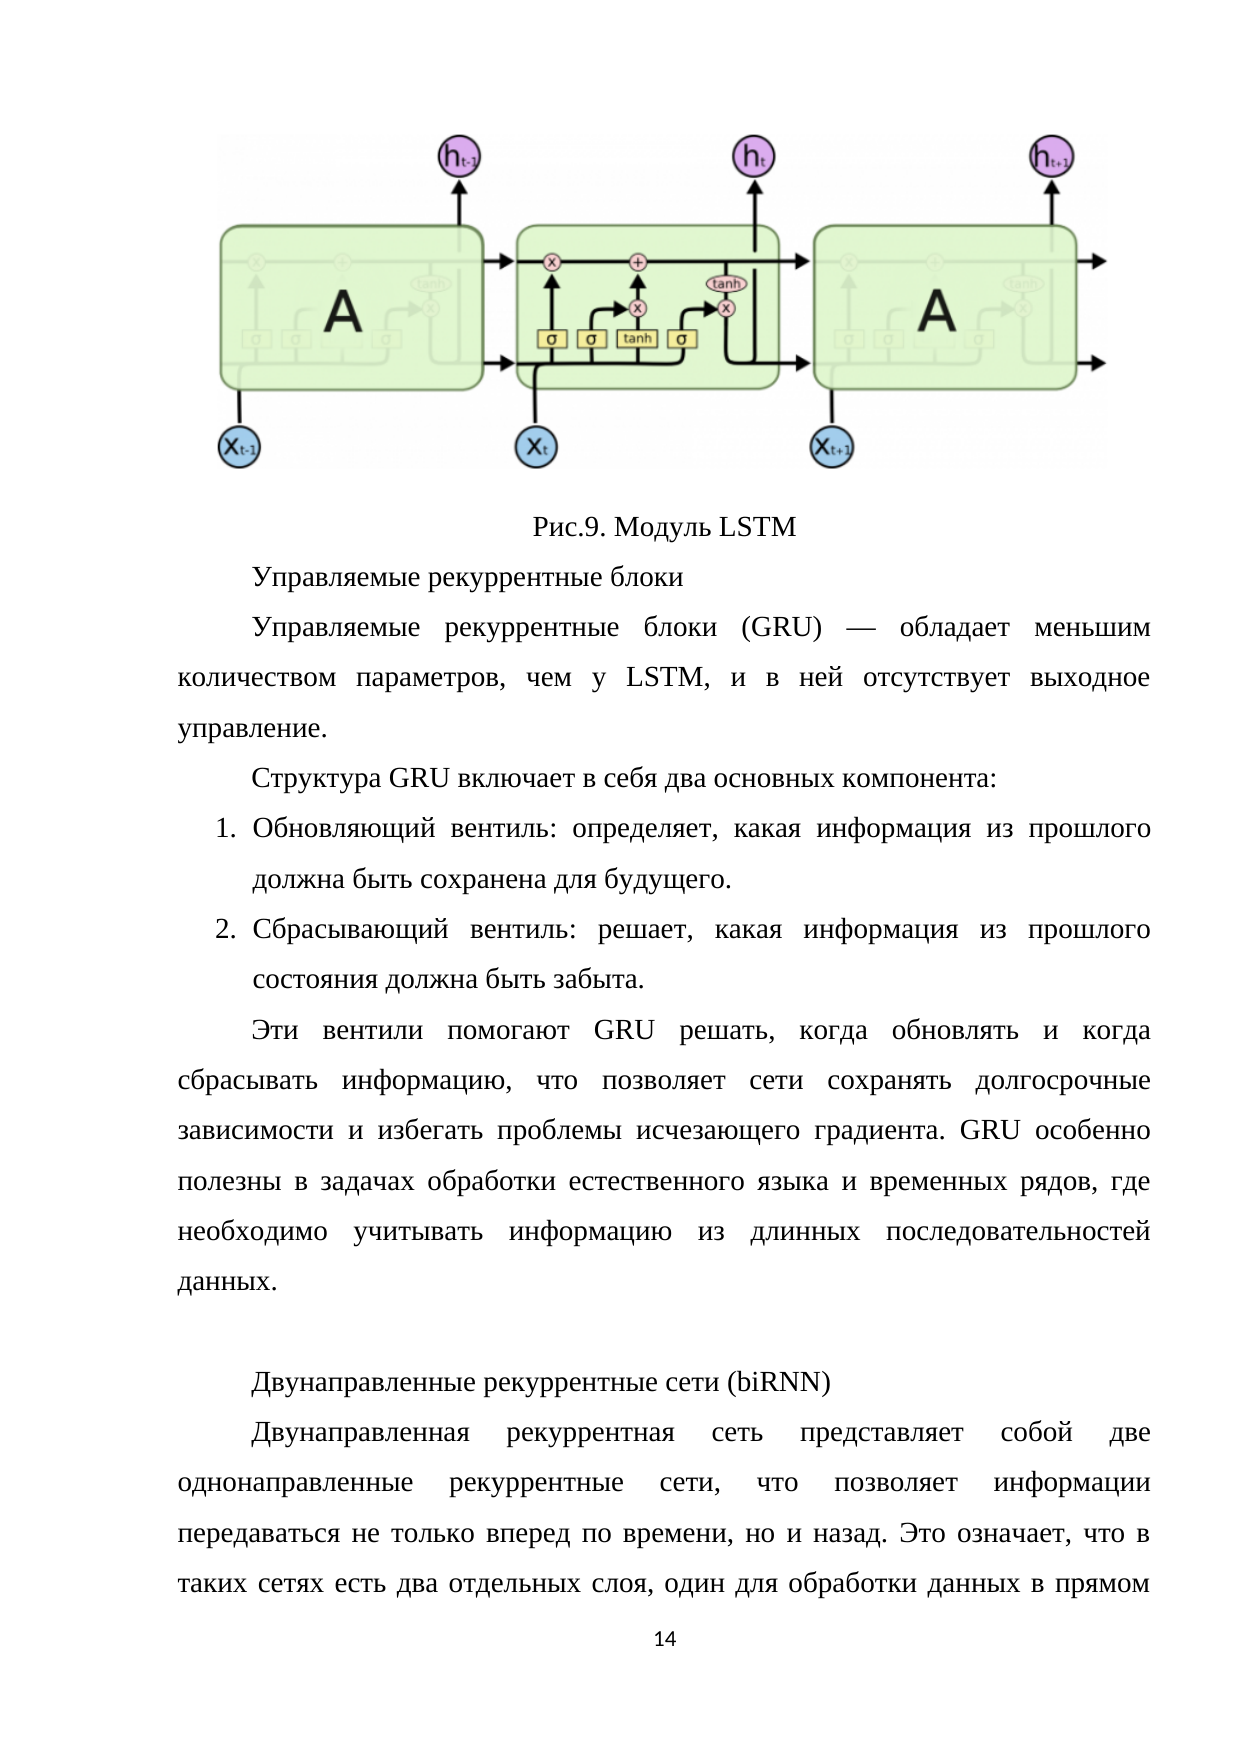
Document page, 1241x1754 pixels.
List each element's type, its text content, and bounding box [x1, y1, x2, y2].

text Структура GRU включает в себя два основных компонента: [177, 760, 1152, 794]
text Двунаправленные рекуррентные сети (biRNN) [177, 1364, 1152, 1397]
text Рис.9. Модуль LSTM [177, 509, 1152, 542]
text Эти вентили помогают GRU решать, когда обновлять и когда сбрасывать информацию, что позволяет сети сохранять долгосрочные зависимости и избегать проблемы исчезающего градиента. GRU особенно полезны в задачах обработки естественного языка и временных рядов, где необходимо учитывать информацию из длинных последовательностей данных. [177, 1012, 1152, 1297]
list Обновляющий вентиль: определяет, какая информация из прошлого должна быть сохранена для будущего. [215, 811, 1152, 894]
list Сбрасывающий вентиль: решает, какая информация из прошлого состояния должна быть забыта. [215, 911, 1152, 995]
text Управляемые рекуррентные блоки (GRU) — обладает меньшим количеством параметров, чем у LSTM, и в ней отсутствует выходное управление. [177, 609, 1152, 743]
text Управляемые рекуррентные блоки [177, 559, 1152, 592]
picture [177, 118, 1153, 495]
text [177, 1414, 1152, 1599]
